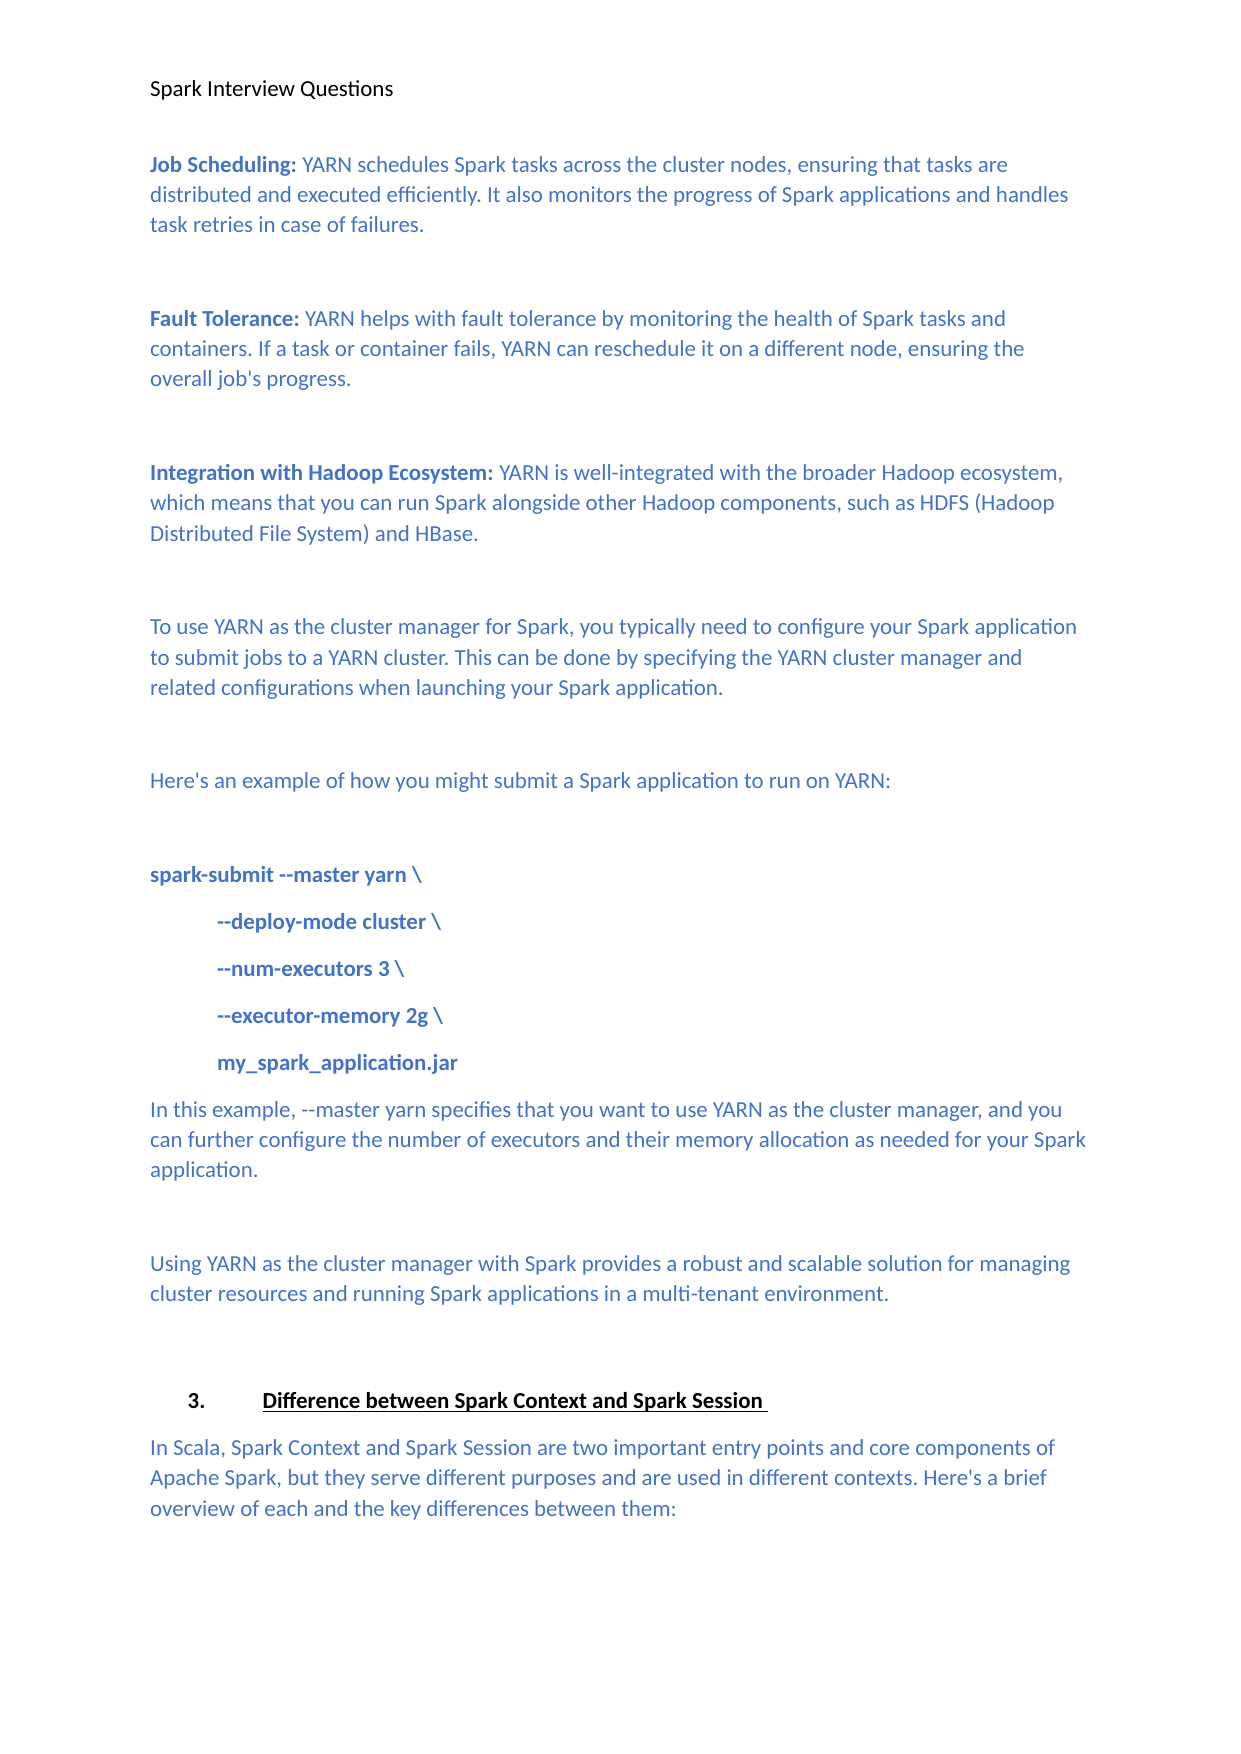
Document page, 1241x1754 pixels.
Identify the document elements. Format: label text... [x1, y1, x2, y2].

text Fault Tolerance: YARN helps with fault tolerance by monitoring the health of Spark tasks and containers. If a task or container fails, YARN can reschedule it on a different node, ensuring the overall job's progress. [150, 304, 1090, 393]
text Here's an example of how you might submit a Spark application to run on YARN: [150, 767, 1090, 795]
text --deploy-mode cluster \ [150, 907, 1090, 935]
text Job Scheduling: YARN schedules Spark tasks across the cluster nodes, ensuring that tasks are distributed and executed efficiently. It also monitors the progress of Spark applications and handles task retries in case of failures. [150, 150, 1090, 238]
text In Scala, Spark Context and Spark Session are two important entry points and core components of Apache Spark, but they serve different purposes and are used in different contexts. Here's a brief overview of each and the key differences between them: [150, 1433, 1090, 1522]
text Integration with Hadoop Ecosystem: YARN is well-integrated with the broader Hadoop ecosystem, which means that you can run Spark alongside other Hadoop components, such as HDFS (Hadoop Distributed File System) and HBase. [150, 458, 1090, 547]
text --executor-memory 2g \ [150, 1001, 1090, 1029]
text --num-executors 3 \ [150, 954, 1090, 982]
text To use YARN as the cluster manager for Spark, you typically need to configure your Spark application to submit jobs to a YARN cluster. This can be done by specifying the YARN cluster manager and related configurations when launching your Spark application. [150, 612, 1090, 701]
text Using YARN as the cluster manager with Spark provides a robust and scalable solution for managing cluster resources and running Spark applications in a multi-tenant environment. [150, 1249, 1090, 1307]
text my_spark_application.jar [150, 1048, 1090, 1076]
text spark-submit --master yarn \ [150, 860, 1090, 888]
list Difference between Spark Context and Spark Session [187, 1386, 1090, 1414]
text In this example, --master yarn specifies that you want to use YARN as the cluster manager, and you can further configure the number of executors and their memory allocation as needed for your Spark application. [150, 1095, 1090, 1183]
